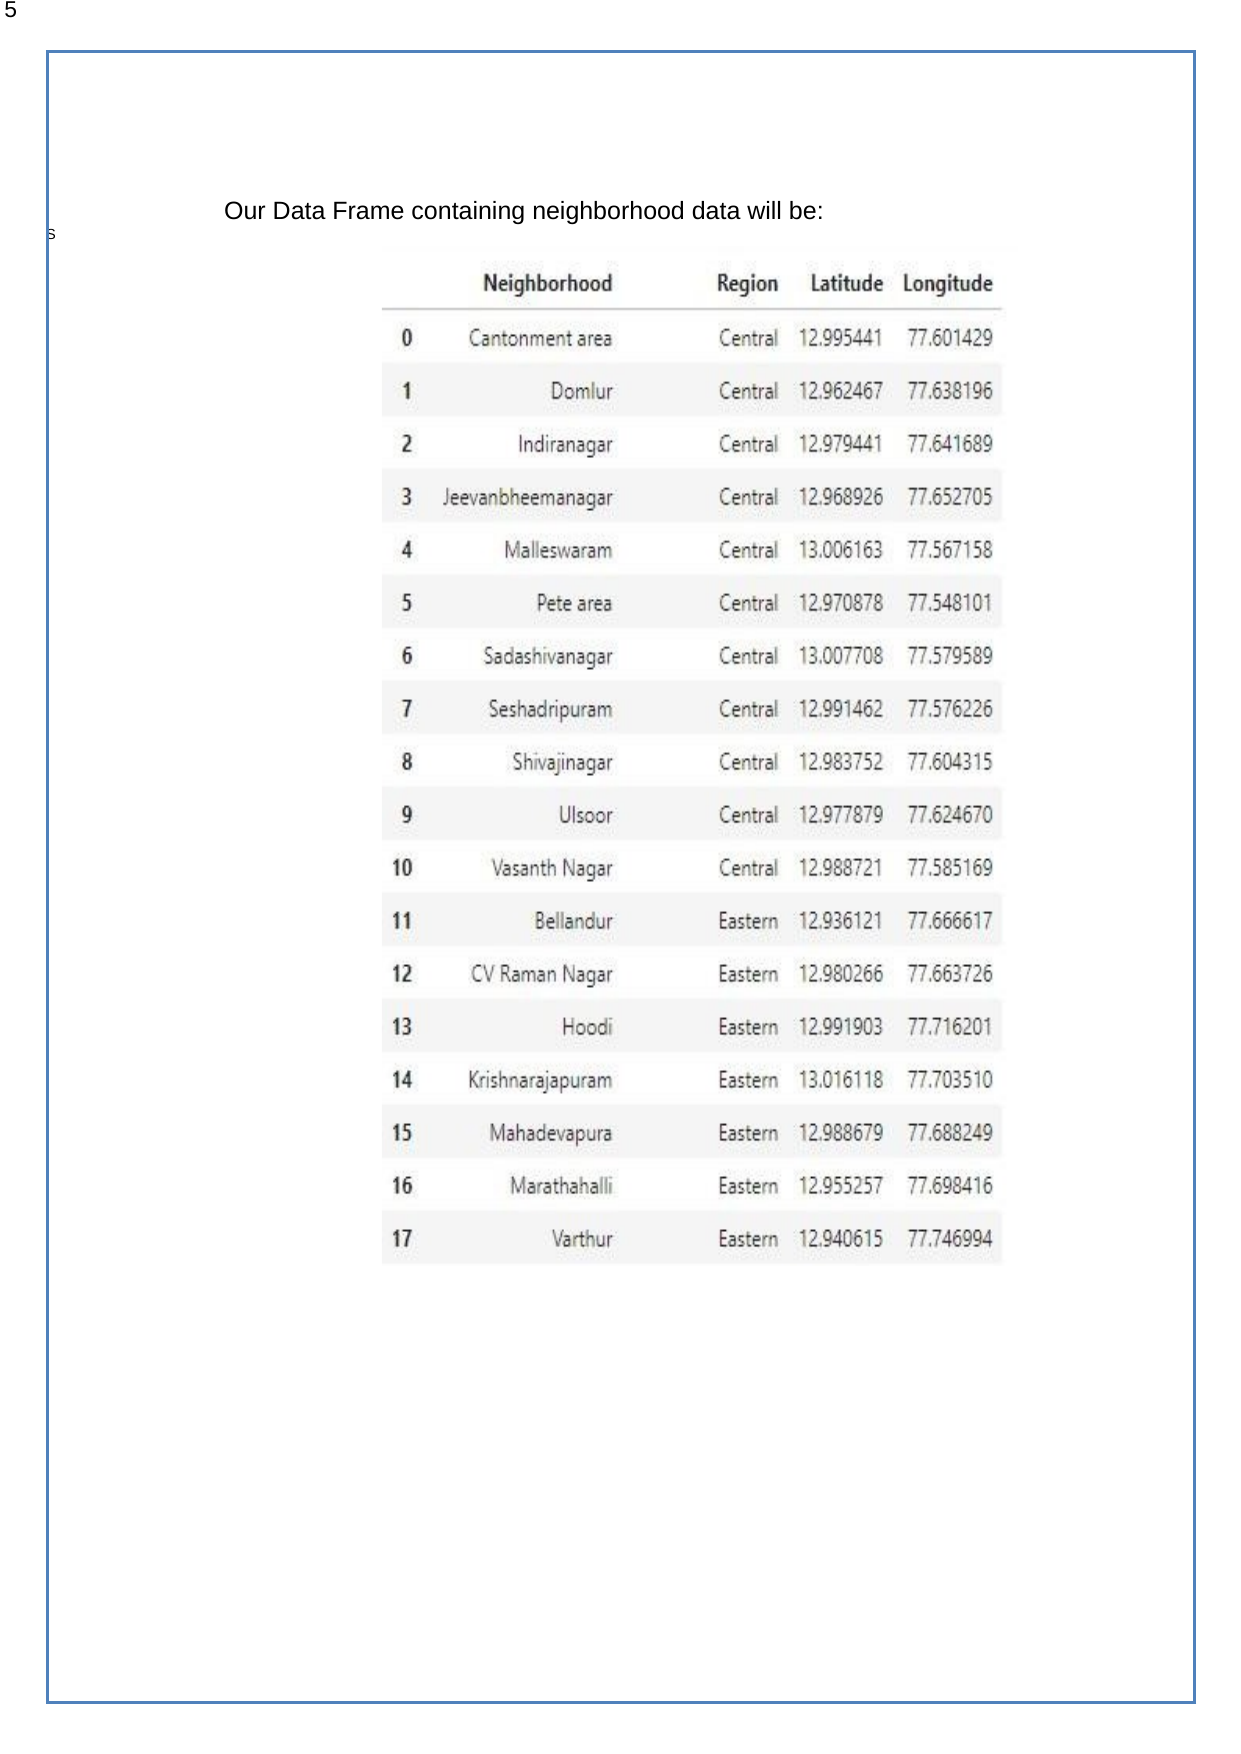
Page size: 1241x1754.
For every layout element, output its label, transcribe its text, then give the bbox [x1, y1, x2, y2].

text Our Data Frame containing neighborhood data will be: [224, 196, 1193, 225]
picture [381, 246, 1019, 1266]
text S [49, 226, 1193, 242]
